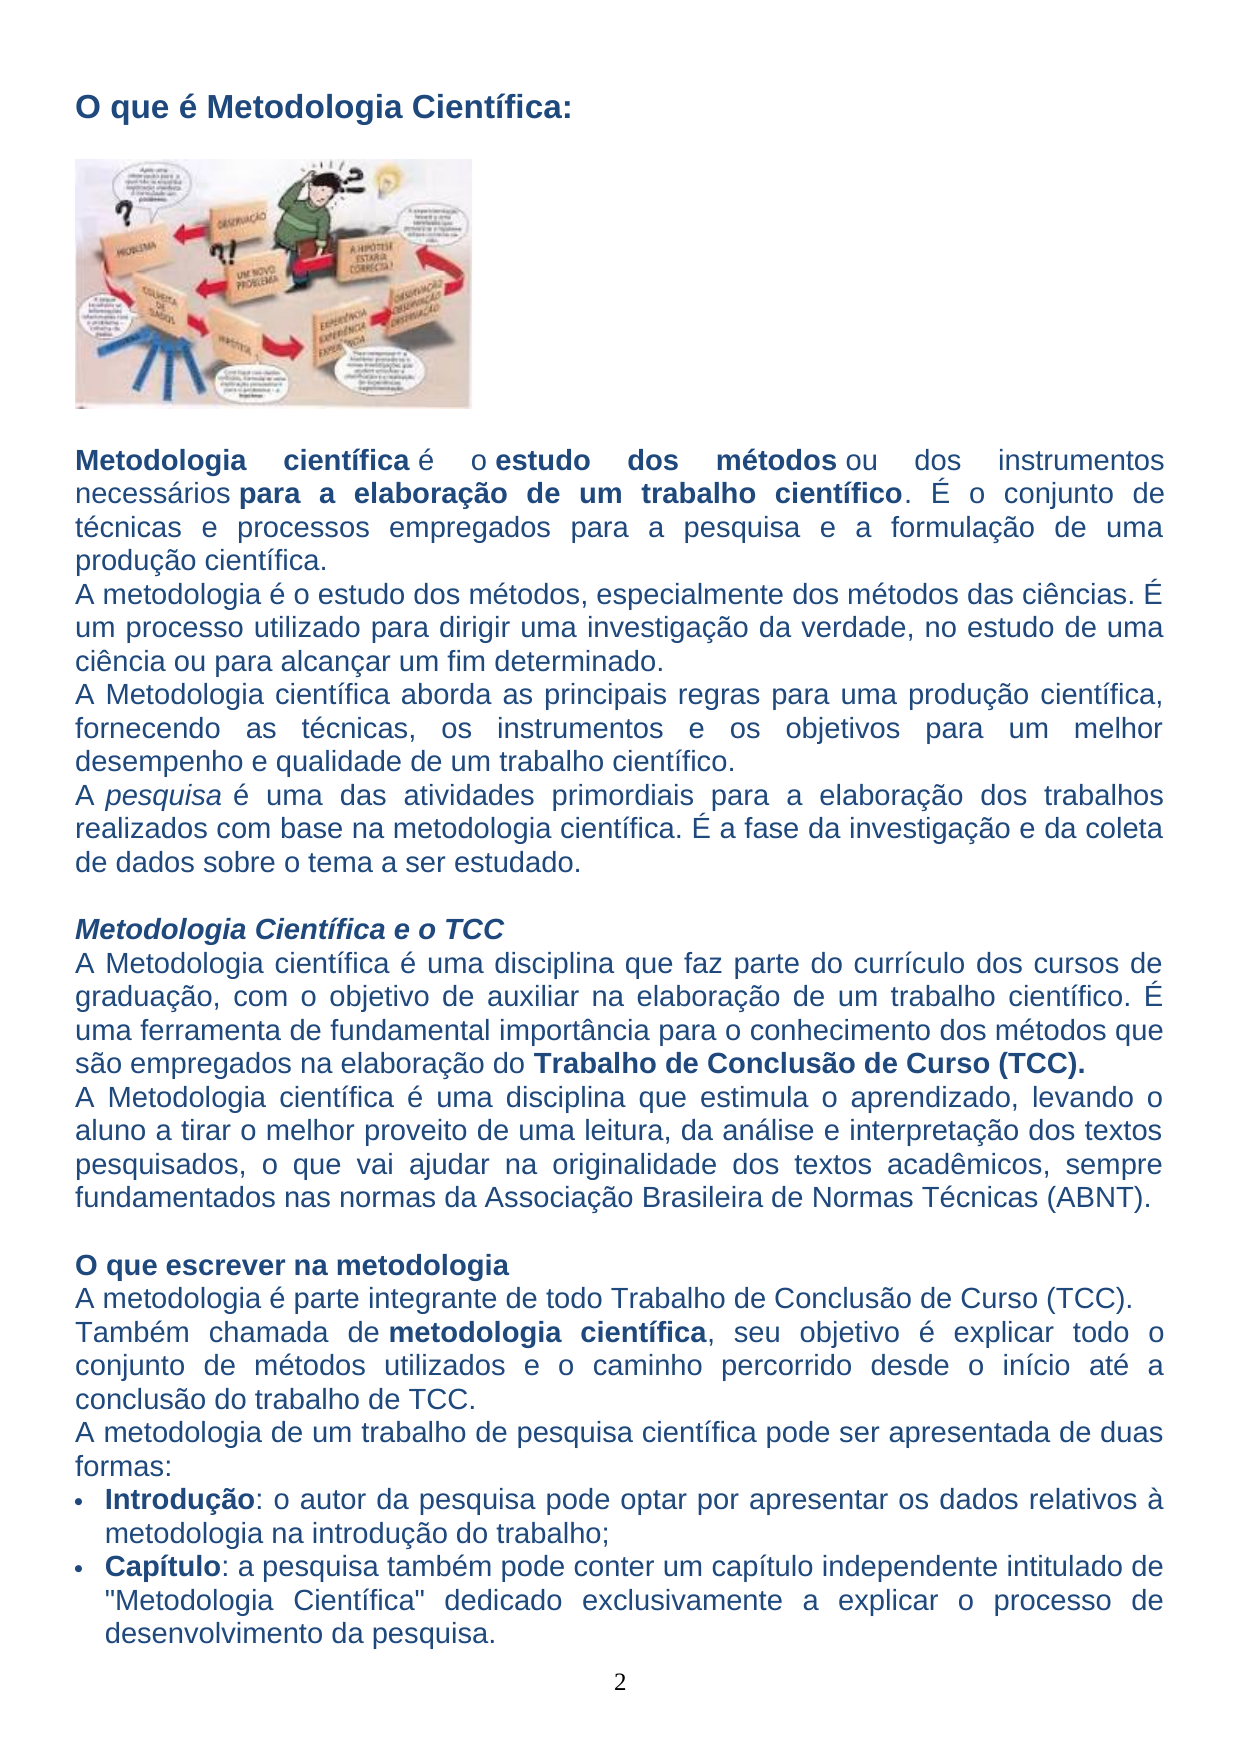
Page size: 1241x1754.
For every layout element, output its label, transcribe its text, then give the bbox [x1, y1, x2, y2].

list Introdução: o autor da pesquisa pode optar por apresentar os dados relativos à metodologia na introdução do trabalho; [75, 1482, 1165, 1549]
text A metodologia de um trabalho de pesquisa científica pode ser apresentada de duas formas: [75, 1415, 1165, 1482]
subtitle Metodologia Científica e o TCC [75, 912, 1165, 946]
subtitle O que é Metodologia Científica: [75, 87, 1165, 126]
text Metodologia científica é o estudo dos métodos ou dos instrumentos necessários para a elaboração de um trabalho científico. É o conjunto de técnicas e processos empregados para a pesquisa e a formulação de uma produção científica. [75, 443, 1165, 577]
text A metodologia é parte integrante de todo Trabalho de Conclusão de Curso (TCC). [75, 1281, 1165, 1315]
picture [75, 159, 473, 409]
text O que escrever na metodologia [75, 1248, 1165, 1281]
text A metodologia é o estudo dos métodos, especialmente dos métodos das ciências. É um processo utilizado para dirigir uma investigação da verdade, no estudo de uma ciência ou para alcançar um fim determinado. [75, 577, 1165, 677]
text Também chamada de metodologia científica, seu objetivo é explicar todo o conjunto de métodos utilizados e o caminho percorrido desde o início até a conclusão do trabalho de TCC. [75, 1315, 1165, 1415]
text A Metodologia científica aborda as principais regras para uma produção científica, fornecendo as técnicas, os instrumentos e os objetivos para um melhor desempenho e qualidade de um trabalho científico. [75, 677, 1165, 778]
text A Metodologia científica é uma disciplina que estimula o aprendizado, levando o aluno a tirar o melhor proveito de uma leitura, da análise e interpretação dos textos pesquisados, o que vai ajudar na originalidade dos textos acadêmicos, sempre fundamentados nas normas da Associação Brasileira de Normas Técnicas (ABNT). [75, 1080, 1165, 1214]
list Capítulo: a pesquisa também pode conter um capítulo independente intitulado de "Metodologia Científica" dedicado exclusivamente a explicar o processo de desenvolvimento da pesquisa. [75, 1549, 1165, 1650]
text A Metodologia científica é uma disciplina que faz parte do currículo dos cursos de graduação, com o objetivo de auxiliar na elaboração de um trabalho científico. É uma ferramenta de fundamental importância para o conhecimento dos métodos que são empregados na elaboração do Trabalho de Conclusão de Curso (TCC). [75, 946, 1165, 1080]
text A pesquisa é uma das atividades primordiais para a elaboração dos trabalhos realizados com base na metodologia científica. É a fase da investigação e da coleta de dados sobre o tema a ser estudado. [75, 778, 1165, 879]
